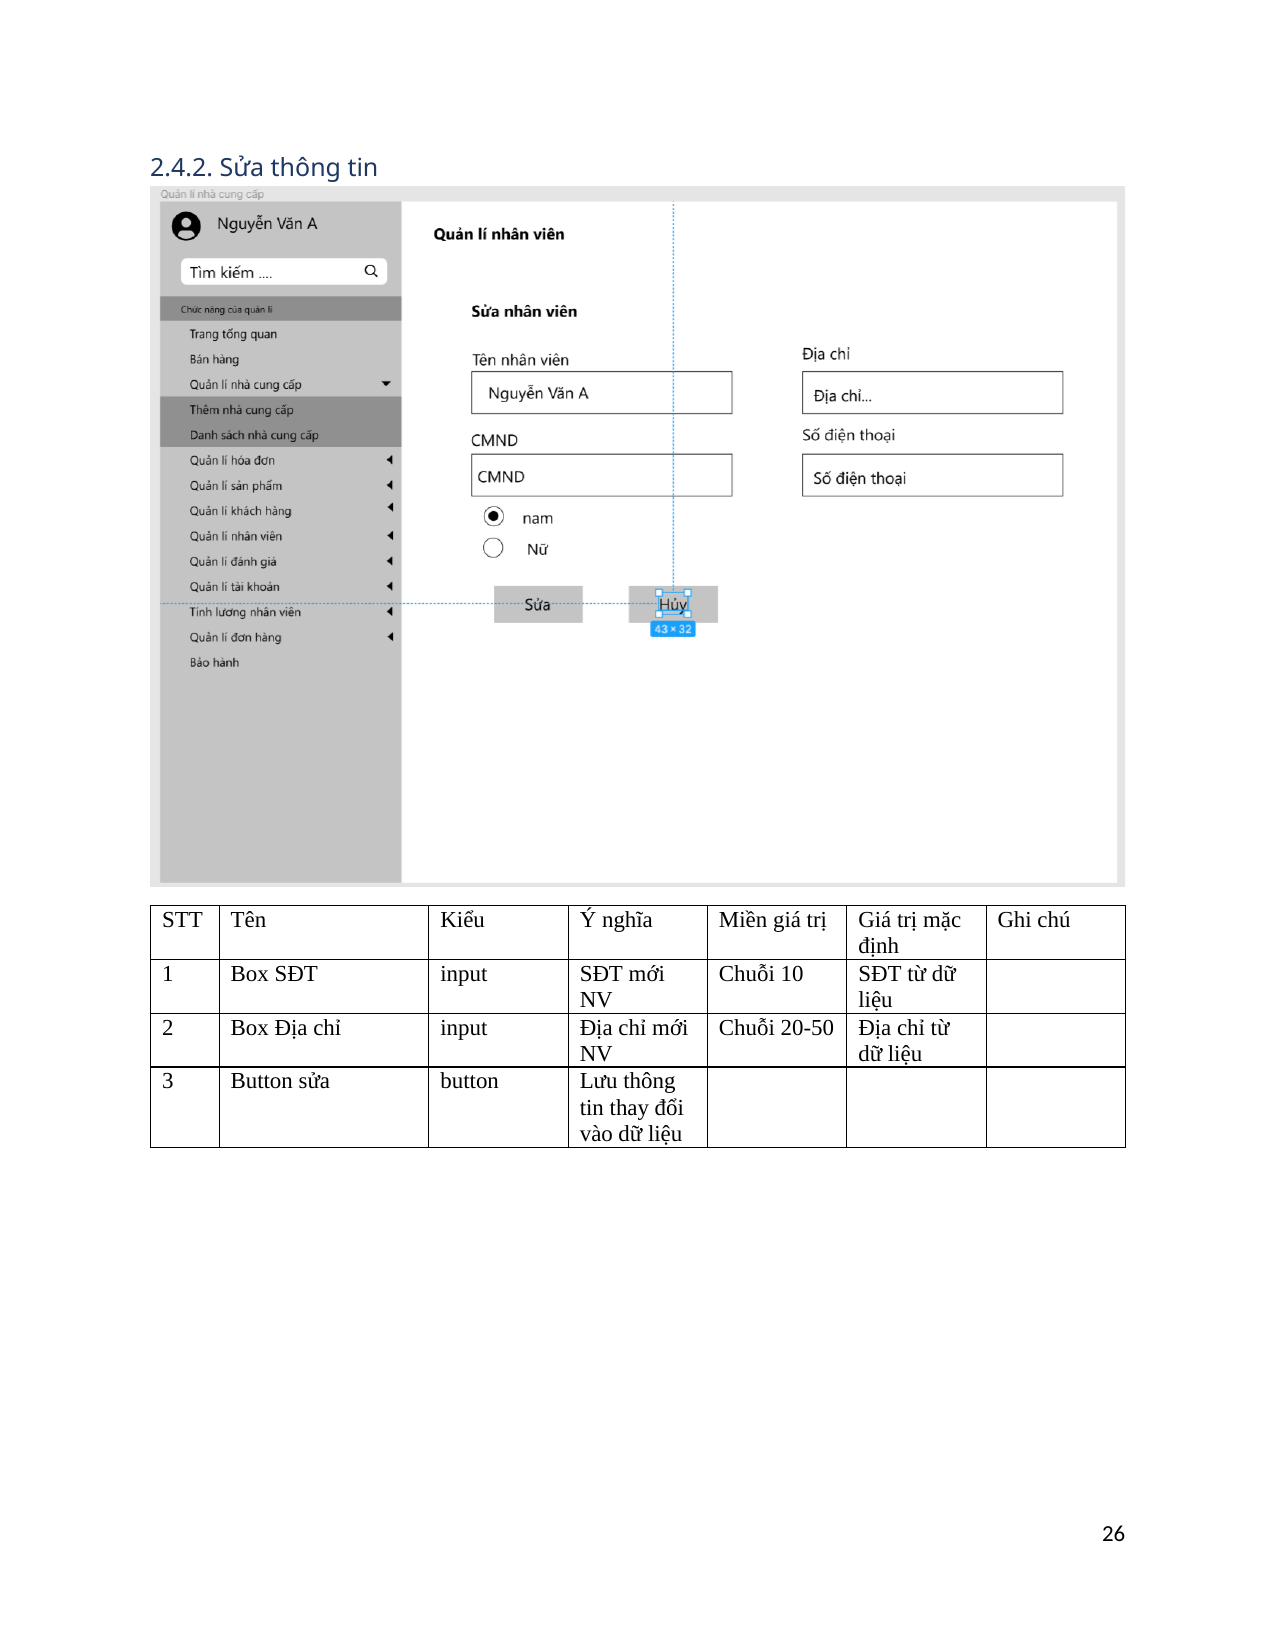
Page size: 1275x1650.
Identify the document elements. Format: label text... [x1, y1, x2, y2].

table_cell Box SĐT [220, 960, 428, 1013]
table_cell SĐT từ dữ liệu [847, 960, 986, 1013]
table_header Tên [220, 906, 428, 959]
table_cell input [429, 1014, 568, 1066]
table_cell [987, 1014, 1125, 1066]
table_header Ý nghĩa [569, 906, 707, 959]
table_header Miền giá trị [708, 906, 846, 959]
subtitle 2.4.2. Sửa thông tin [150, 150, 1125, 184]
table_cell input [429, 960, 568, 1013]
table_cell [987, 1068, 1125, 1147]
table_cell 2 [151, 1014, 219, 1066]
table_cell Địa chỉ mới NV [569, 1014, 707, 1066]
table_header Kiểu [429, 906, 568, 959]
table_cell Chuỗi 10 [708, 960, 846, 1013]
table_cell [987, 960, 1125, 1013]
table_cell Box Địa chỉ [220, 1014, 428, 1066]
table_cell [708, 1068, 846, 1147]
table_header STT [151, 906, 219, 959]
table_header Giá trị mặc định [847, 906, 986, 959]
table_cell 1 [151, 960, 219, 1013]
table_header Ghi chú [987, 906, 1125, 959]
table_cell 3 [151, 1068, 219, 1147]
table_cell SĐT mới NV [569, 960, 707, 1013]
table_cell button [429, 1068, 568, 1147]
table_cell Chuỗi 20-50 [708, 1014, 846, 1066]
table_cell Button sửa [220, 1068, 428, 1147]
table_cell Địa chỉ từ dữ liệu [847, 1014, 986, 1066]
table_cell Lưu thông tin thay đổi vào dữ liệu [569, 1068, 707, 1147]
picture [150, 186, 1125, 887]
table_cell [847, 1068, 986, 1147]
